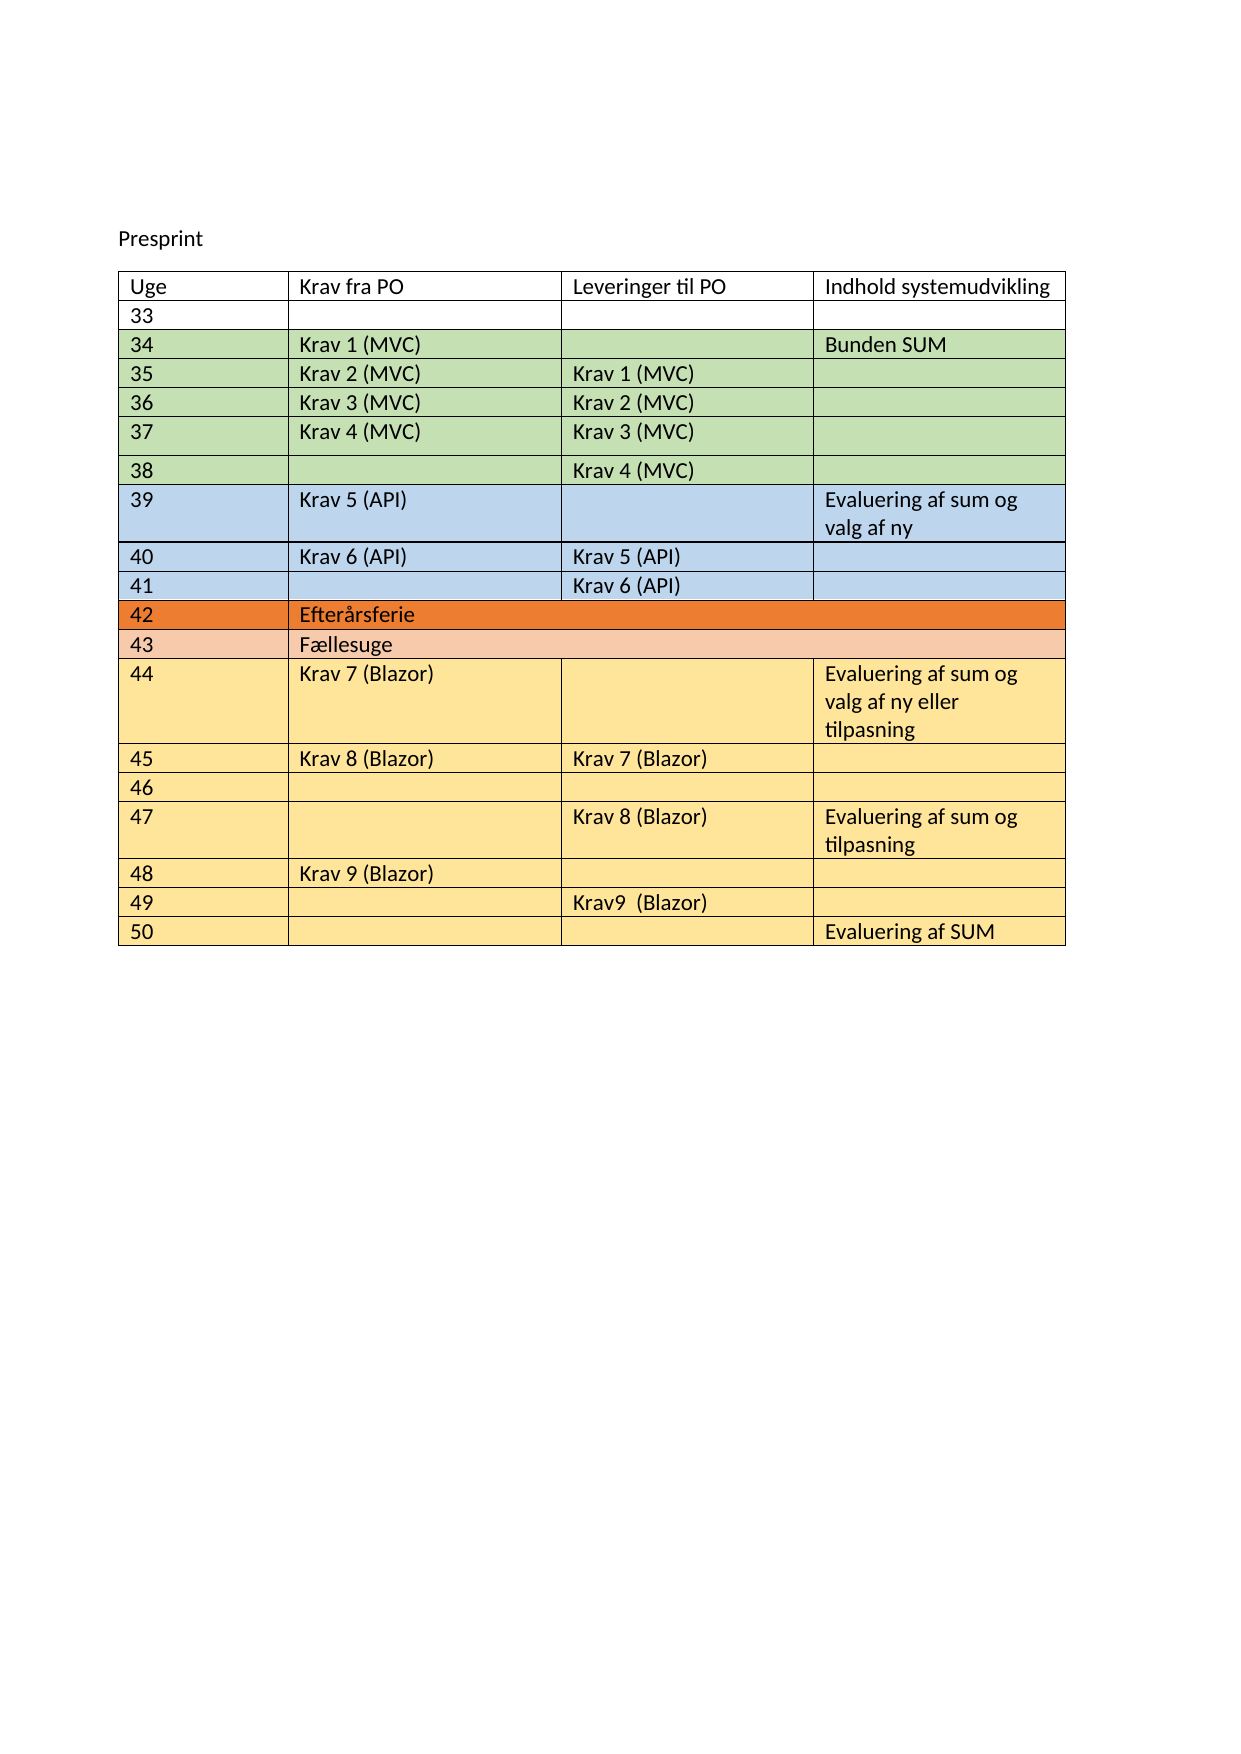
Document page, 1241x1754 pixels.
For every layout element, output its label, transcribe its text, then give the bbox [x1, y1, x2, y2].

table_cell [562, 330, 813, 358]
table_cell 47 [119, 802, 288, 858]
table_cell [289, 301, 561, 329]
table_cell 33 [119, 301, 288, 329]
table_cell [562, 301, 813, 329]
table_cell Krav 4 (MVC) [562, 456, 813, 484]
table_cell Krav 1 (MVC) [289, 330, 561, 358]
table_cell Bunden SUM [814, 330, 1065, 358]
table_cell Krav 6 (API) [562, 572, 813, 599]
table_cell [562, 917, 813, 945]
table_cell [562, 859, 813, 887]
table_cell [562, 485, 813, 541]
table_cell 34 [119, 330, 288, 358]
table_cell [814, 543, 1065, 571]
table_cell [289, 773, 561, 801]
table_cell [562, 773, 813, 801]
table_cell [814, 744, 1065, 772]
table_cell Evaluering af sum og valg af ny eller tilpasning [814, 659, 1065, 743]
table_cell [814, 773, 1065, 801]
table_cell Krav 7 (Blazor) [289, 659, 561, 743]
table_cell Krav 3 (MVC) [289, 388, 561, 416]
table_cell 37 [119, 417, 288, 455]
table_cell 42 [119, 601, 288, 629]
table_cell Krav9 (Blazor) [562, 888, 813, 916]
table_cell 50 [119, 917, 288, 945]
table_cell 45 [119, 744, 288, 772]
table_cell [289, 917, 561, 945]
table_cell 35 [119, 359, 288, 387]
table_cell [289, 456, 561, 484]
table_cell 39 [119, 485, 288, 541]
table_cell 38 [119, 456, 288, 484]
table_cell 36 [119, 388, 288, 416]
table_header Krav fra PO [289, 272, 561, 300]
table_cell [814, 417, 1065, 455]
table_cell Evaluering af sum og valg af ny [814, 485, 1065, 541]
table_cell Krav 2 (MVC) [562, 388, 813, 416]
table_cell 48 [119, 859, 288, 887]
table_cell [289, 572, 561, 599]
table_cell Krav 9 (Blazor) [289, 859, 561, 887]
table_cell Evaluering af SUM [814, 917, 1065, 945]
table_cell 46 [119, 773, 288, 801]
table_cell [814, 388, 1065, 416]
table_cell 41 [119, 572, 288, 599]
table_cell Efterårsferie [289, 601, 1065, 629]
table_cell [814, 301, 1065, 329]
table_cell [289, 888, 561, 916]
table_cell Krav 5 (API) [289, 485, 561, 541]
table_cell 43 [119, 630, 288, 658]
table_cell [814, 859, 1065, 887]
table_cell Krav 8 (Blazor) [562, 802, 813, 858]
table_cell 49 [119, 888, 288, 916]
table_cell Evaluering af sum og tilpasning [814, 802, 1065, 858]
table_cell [562, 659, 813, 743]
table_cell Krav 1 (MVC) [562, 359, 813, 387]
table_cell Krav 7 (Blazor) [562, 744, 813, 772]
table_cell Krav 3 (MVC) [562, 417, 813, 455]
table_cell [814, 572, 1065, 599]
table_cell Fællesuge [289, 630, 1065, 658]
table_cell Krav 2 (MVC) [289, 359, 561, 387]
table_header Indhold systemudvikling [814, 272, 1065, 300]
table_cell 44 [119, 659, 288, 743]
table_cell Krav 8 (Blazor) [289, 744, 561, 772]
table_cell Krav 4 (MVC) [289, 417, 561, 455]
table_cell [814, 888, 1065, 916]
table_header Uge [119, 272, 288, 300]
table_cell [814, 456, 1065, 484]
table_cell Krav 6 (API) [289, 543, 561, 571]
table_cell [289, 802, 561, 858]
table_cell Krav 5 (API) [562, 543, 813, 571]
table_cell 40 [119, 543, 288, 571]
table_cell [814, 359, 1065, 387]
text Presprint [118, 224, 1122, 252]
table_header Leveringer til PO [562, 272, 813, 300]
